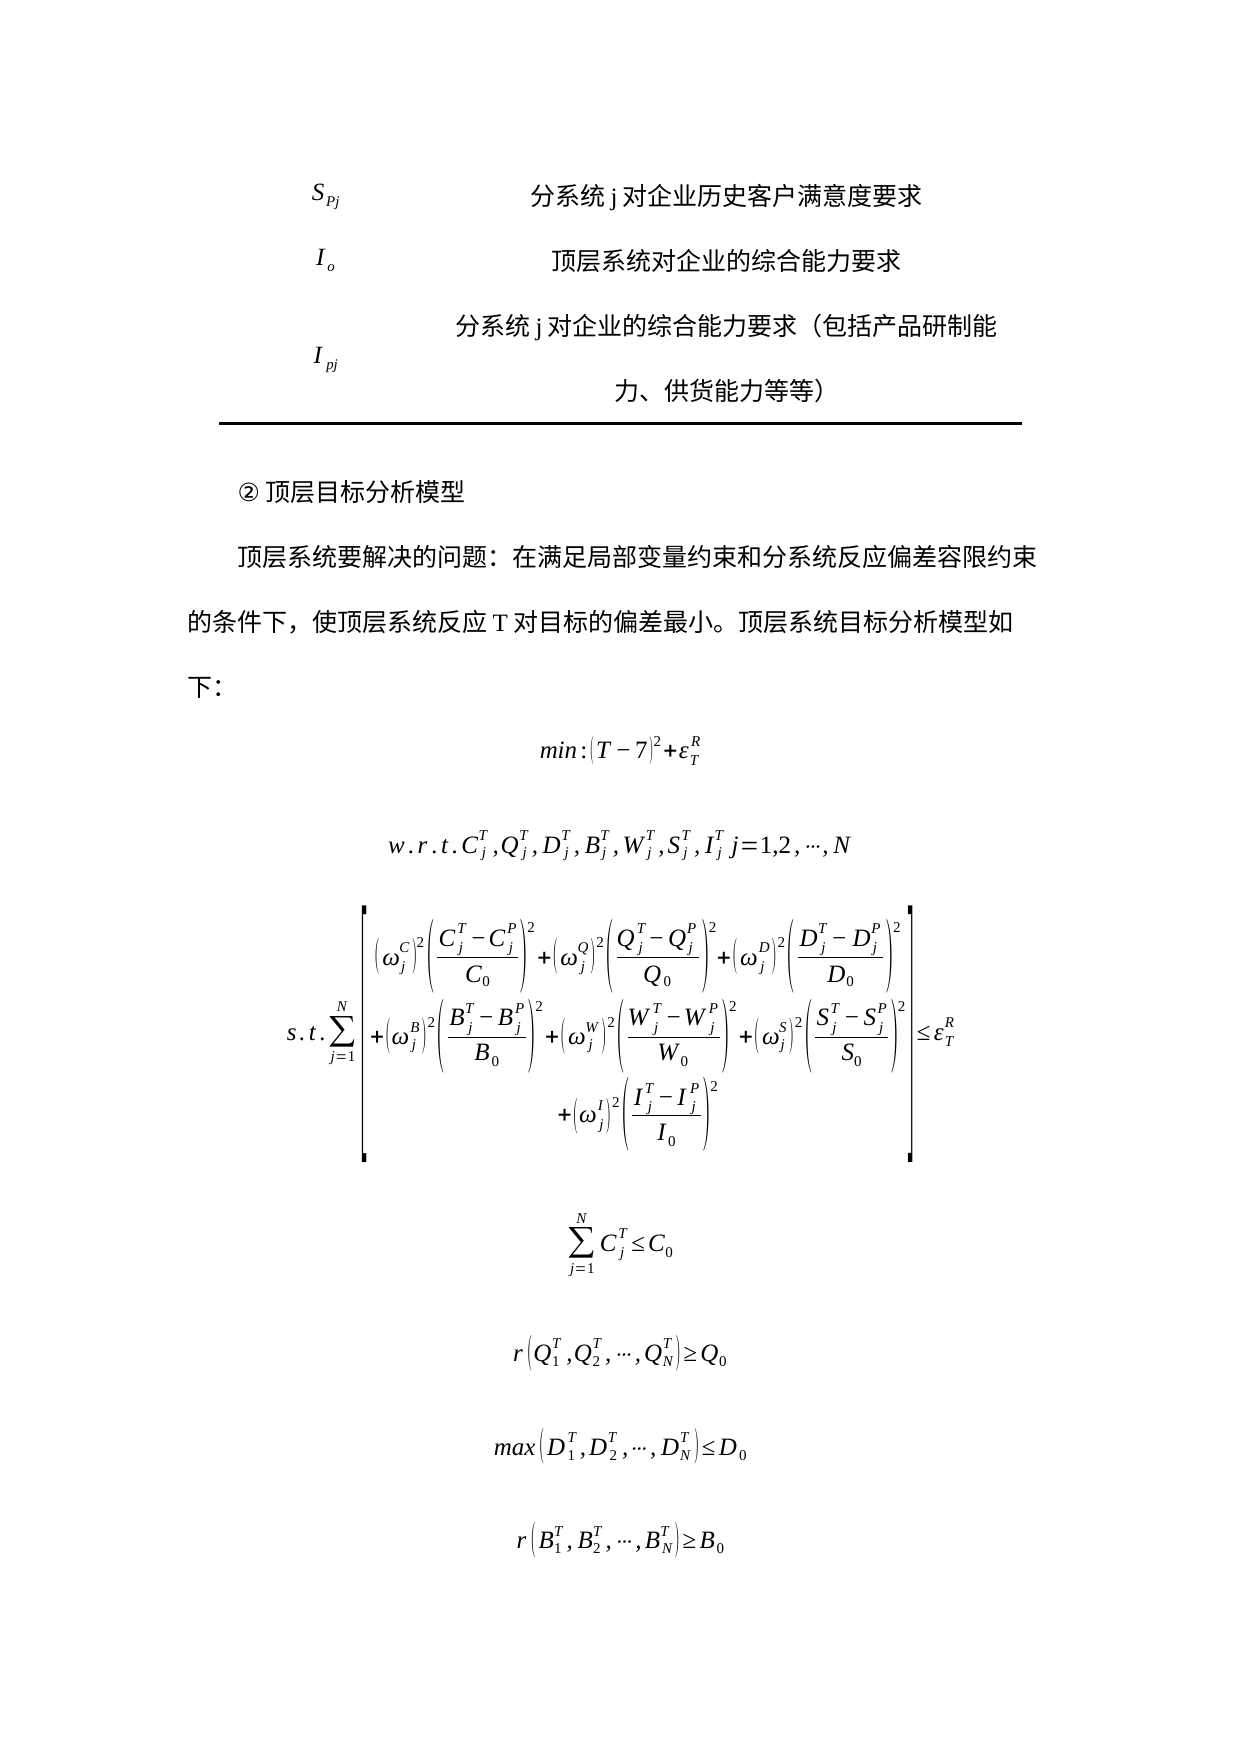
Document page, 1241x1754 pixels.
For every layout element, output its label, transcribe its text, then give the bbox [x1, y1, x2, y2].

table_cell [219, 227, 431, 292]
table_cell 顶层系统对企业的综合能力要求 [431, 227, 1022, 292]
table_cell [219, 292, 431, 422]
table_cell [219, 162, 431, 227]
text ②顶层目标分析模型 [187, 458, 1053, 523]
table_cell 分系统j对企业的综合能力要求（包括产品研制能力、供货能力等等） [431, 292, 1022, 422]
table_cell 分系统j对企业历史客户满意度要求 [431, 162, 1022, 227]
text 顶层系统要解决的问题：在满足局部变量约束和分系统反应偏差容限约束的条件下，使顶层系统反应T对目标的偏差最小。顶层系统目标分析模型如下： [187, 523, 1053, 718]
